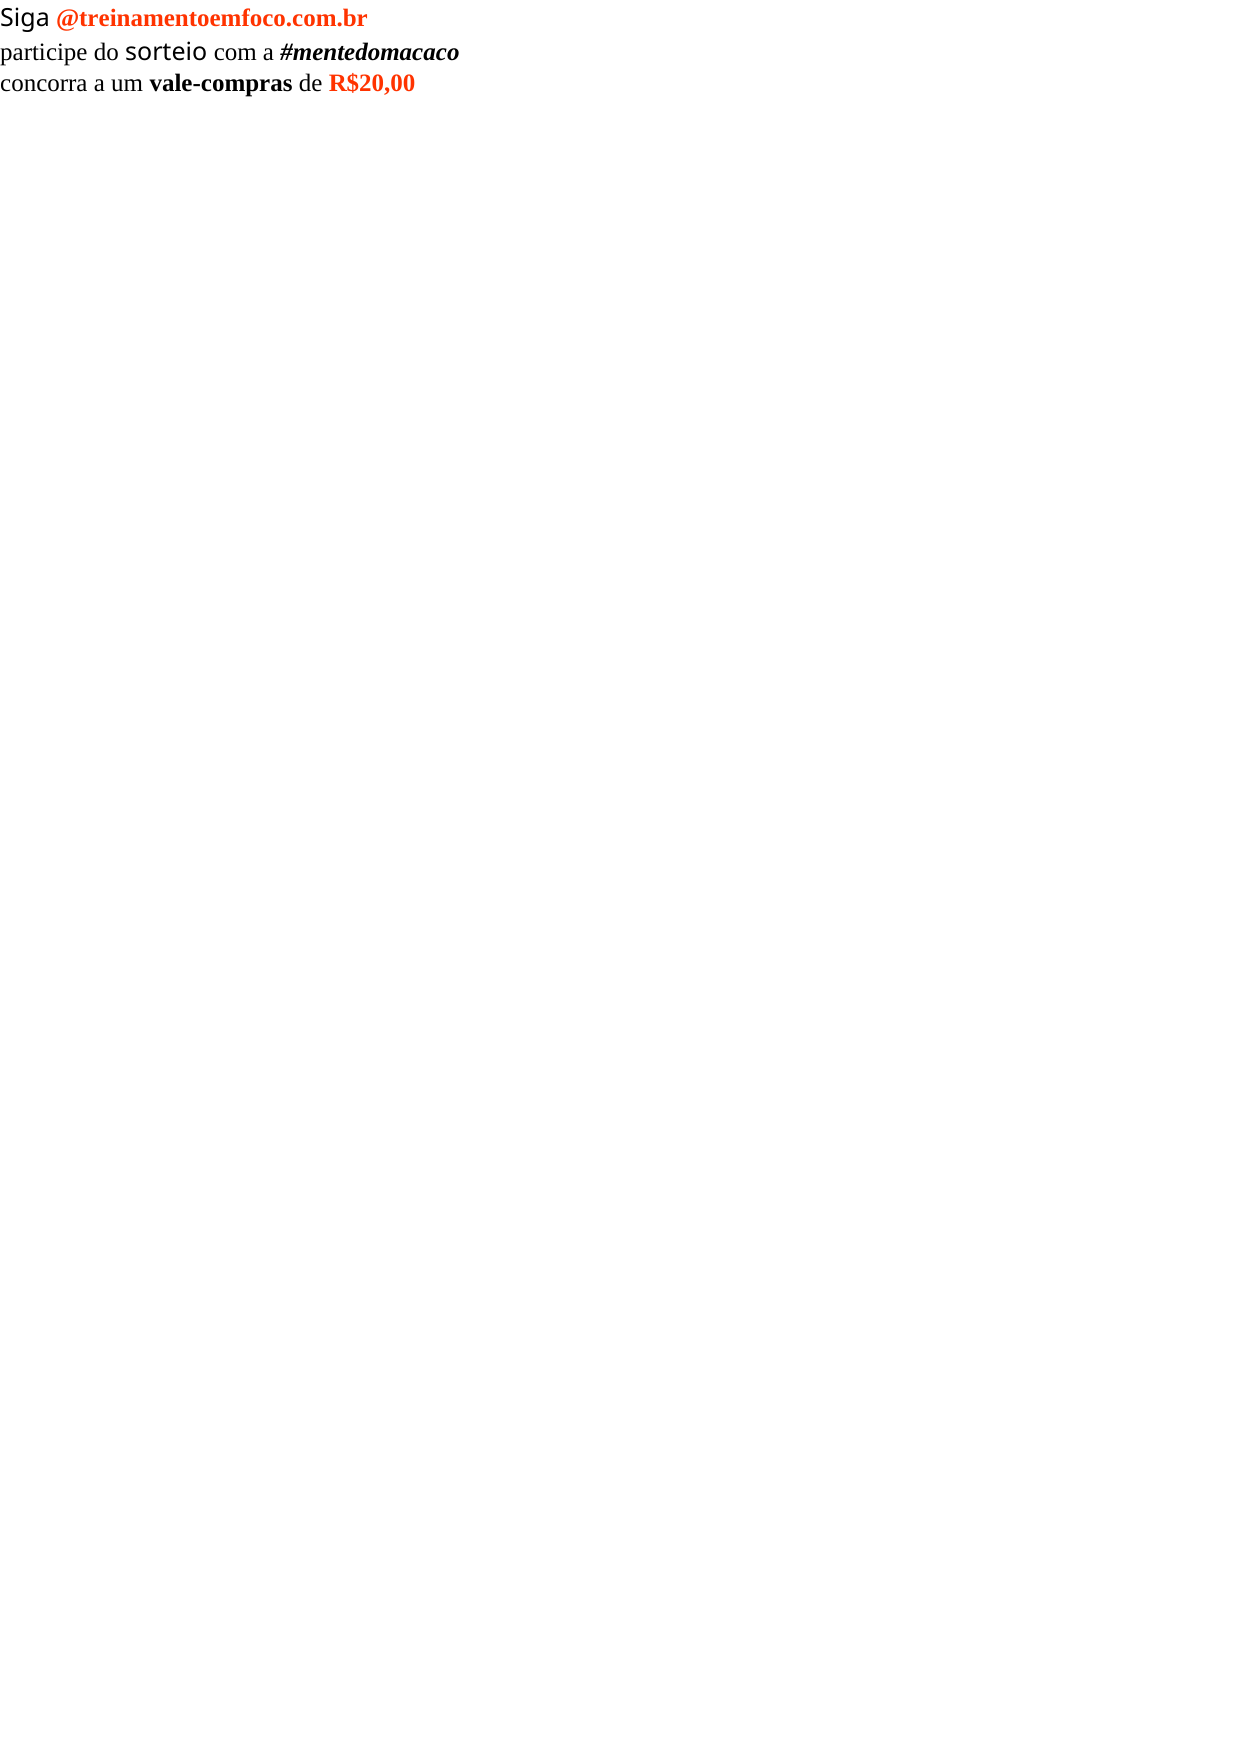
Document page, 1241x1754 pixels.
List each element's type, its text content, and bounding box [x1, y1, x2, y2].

text participe do sorteio com a #mentedomacaco [0, 34, 1240, 68]
text Siga @treinamentoemfoco.com.br [0, 0, 1240, 34]
text concorra a um vale-compras de R$20,00 [0, 68, 1240, 97]
